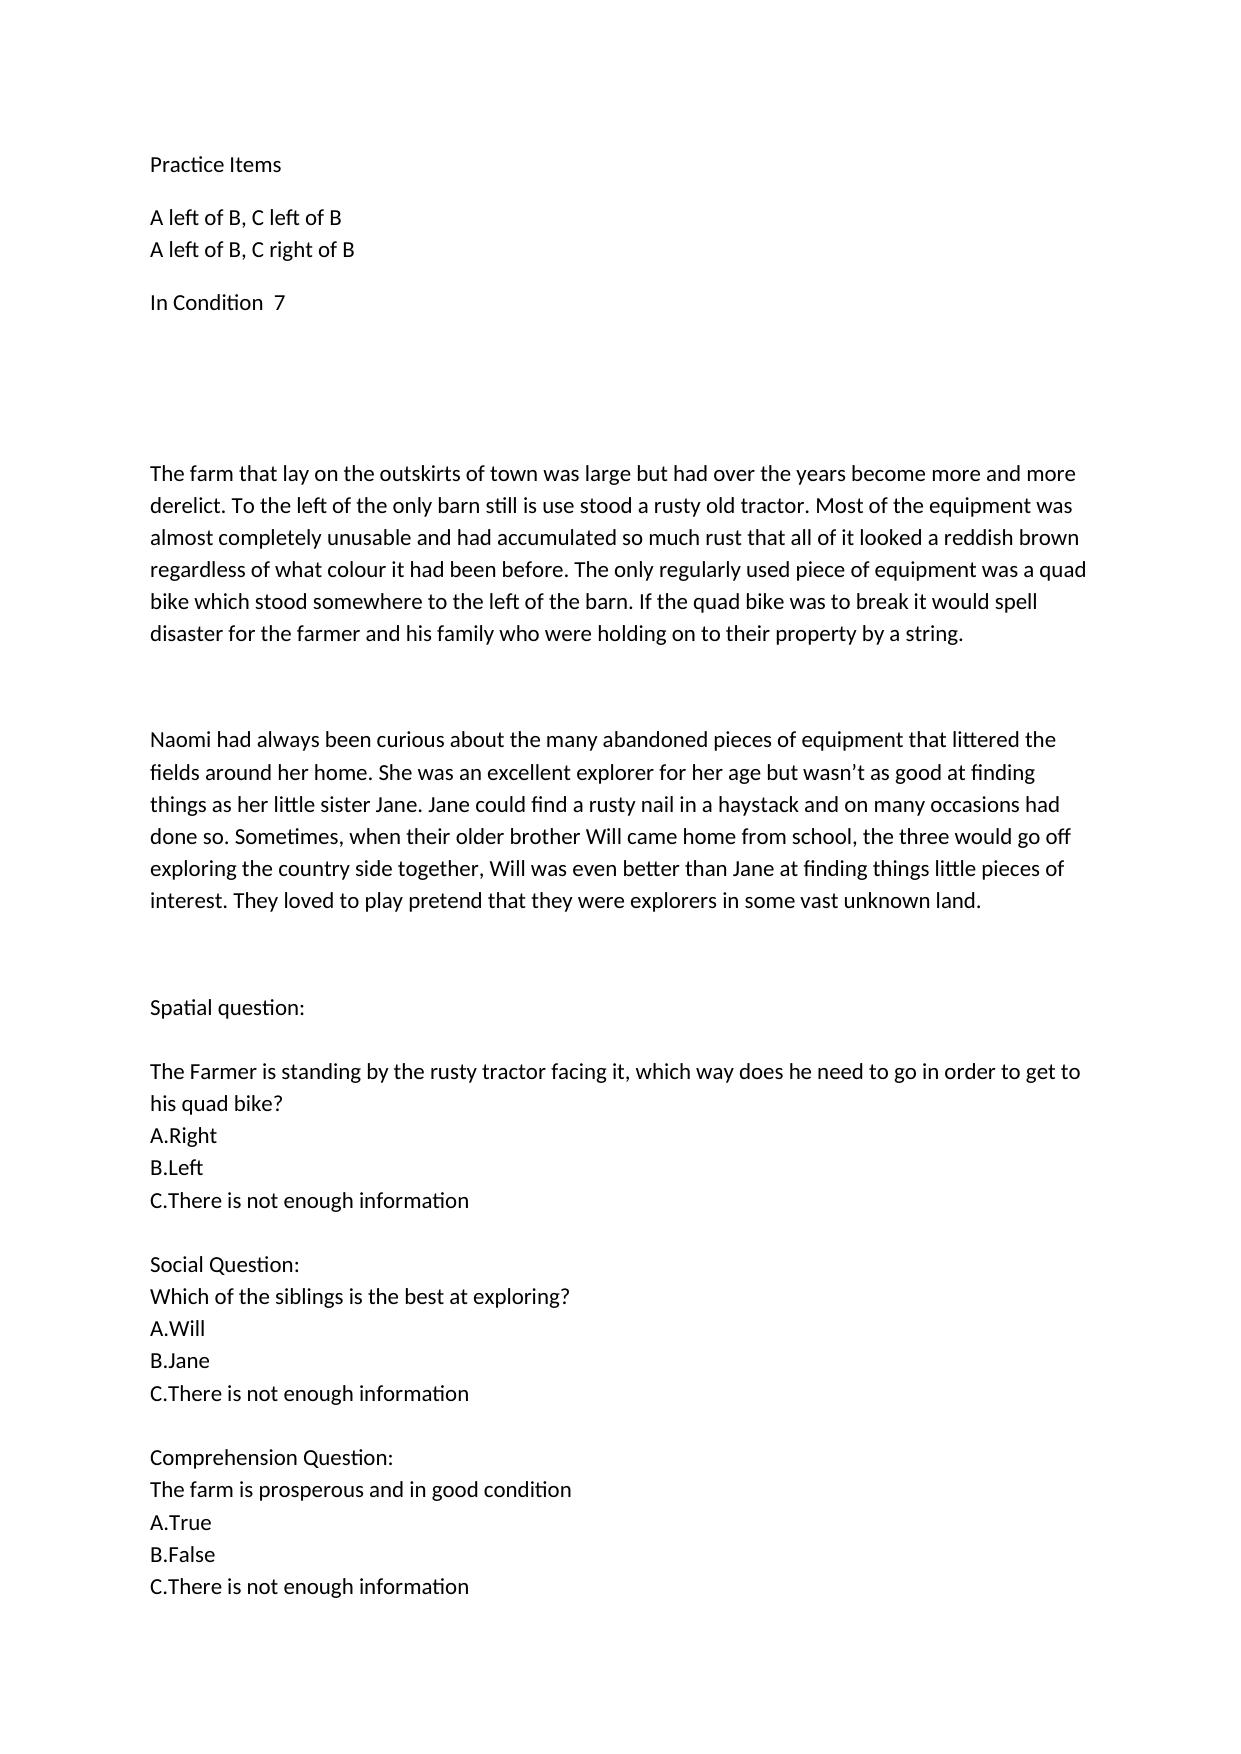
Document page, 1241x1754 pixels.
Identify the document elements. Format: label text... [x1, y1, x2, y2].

text Spatial question: The Farmer is standing by the rusty tractor facing it, which way does he need to go in order to get to his quad bike? A.Right B.Left C.There is not enough information Social Question: Which of the siblings is the best at exploring? A.Will B.Jane C.There is not enough information Comprehension Question: The farm is prosperous and in good condition A.True B.False C.There is not enough information [150, 993, 1090, 1600]
text A left of B, C left of B A left of B, C right of B [150, 203, 1090, 263]
text Practice Items [150, 150, 1090, 178]
text Naomi had always been curious about the many abandoned pieces of equipment that littered the fields around her home. She was an excellent explorer for her age but wasn’t as good at finding things as her little sister Jane. Jane could find a rusty nail in a haystack and on many occasions had done so. Sometimes, when their older brother Will came home from school, the three would go off exploring the country side together, Will was even better than Jane at finding things little pieces of interest. They loved to play pretend that they were explorers in some vast unknown land. [150, 726, 1090, 914]
text In Condition 7 [150, 288, 1090, 316]
text The farm that lay on the outskirts of town was large but had over the years become more and more derelict. To the left of the only barn still is use stood a rusty old tractor. Most of the equipment was almost completely unusable and had accumulated so much rust that all of it looked a reddish brown regardless of what colour it had been before. The only regularly used piece of equipment was a quad bike which stood somewhere to the left of the barn. If the quad bike was to break it would spell disaster for the farmer and his family who were holding on to their property by a string. [150, 394, 1090, 648]
